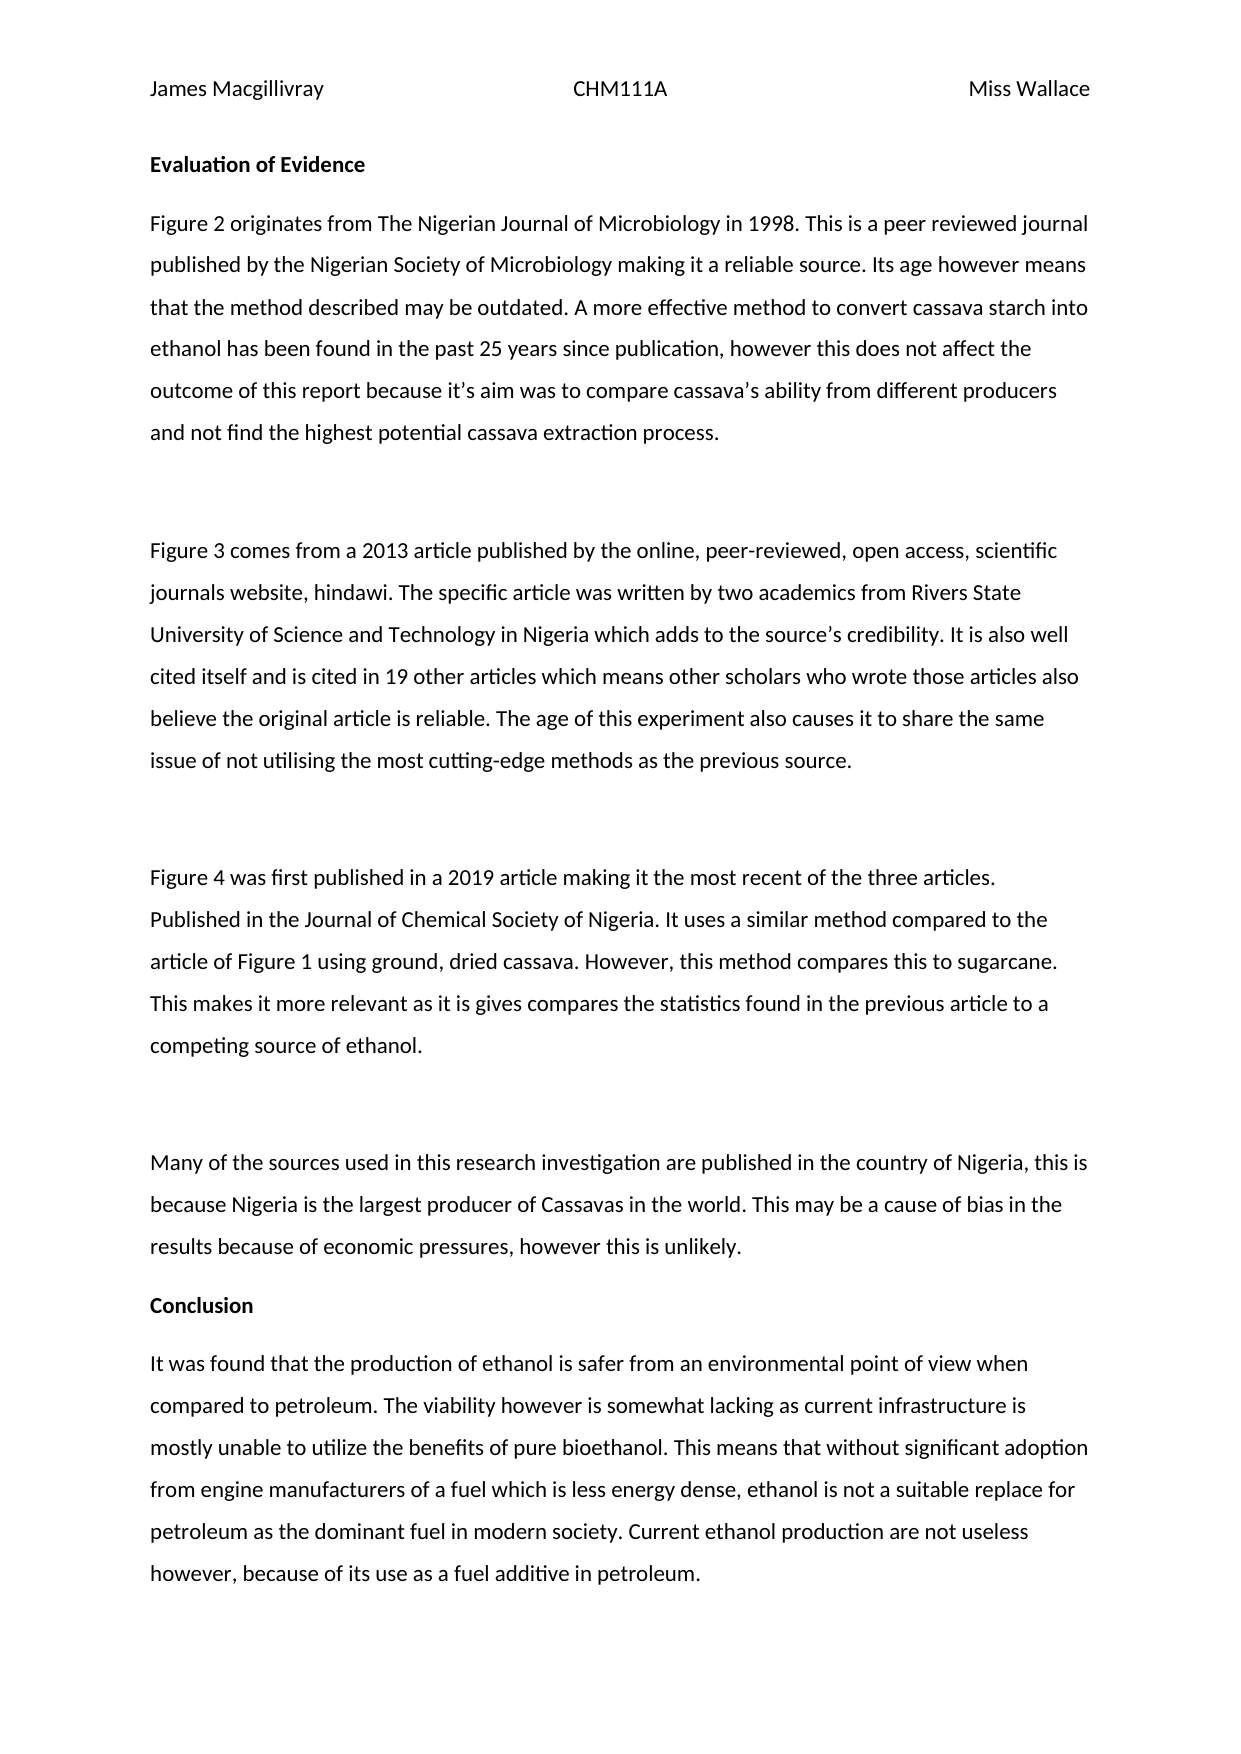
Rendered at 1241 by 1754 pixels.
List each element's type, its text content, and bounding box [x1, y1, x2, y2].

text Evaluation of Evidence [150, 150, 1090, 178]
text Many of the sources used in this research investigation are published in the country of Nigeria, this is because Nigeria is the largest producer of Cassavas in the world. This may be a cause of bias in the results because of economic pressures, however this is unlikely. [150, 1148, 1090, 1260]
text Figure 3 comes from a 2013 article published by the online, peer-reviewed, open access, scientific journals website, hindawi. The specific article was written by two academics from Rivers State University of Science and Technology in Nigeria which adds to the source’s credibility. It is also well cited itself and is cited in 19 other articles which means other scholars who wrote those articles also believe the original article is reliable. The age of this experiment also causes it to share the same issue of not utilising the most cutting-edge methods as the previous source. [150, 536, 1090, 774]
text It was found that the production of ethanol is safer from an environmental point of view when compared to petroleum. The viability however is somewhat lacking as current infrastructure is mostly unable to utilize the benefits of pure bioethanol. This means that without significant adoption from engine manufacturers of a fuel which is less energy dense, ethanol is not a suitable replace for petroleum as the dominant fuel in modern society. Current ethanol production are not useless however, because of its use as a fuel additive in petroleum. [150, 1349, 1090, 1587]
text Figure 2 originates from The Nigerian Journal of Microbiology in 1998. This is a peer reviewed journal published by the Nigerian Society of Microbiology making it a reliable source. Its age however means that the method described may be outdated. A more effective method to convert cassava starch into ethanol has been found in the past 25 years since publication, however this does not affect the outcome of this report because it’s aim was to compare cassava’s ability from different producers and not find the highest potential cassava extraction process. [150, 209, 1090, 447]
text Figure 4 was first published in a 2019 article making it the most recent of the three articles. Published in the Journal of Chemical Society of Nigeria. It uses a similar method compared to the article of Figure 1 using ground, dried cassava. However, this method compares this to sugarcane. This makes it more relevant as it is gives compares the statistics found in the previous article to a competing source of ethanol. [150, 863, 1090, 1059]
text Conclusion [150, 1291, 1090, 1319]
